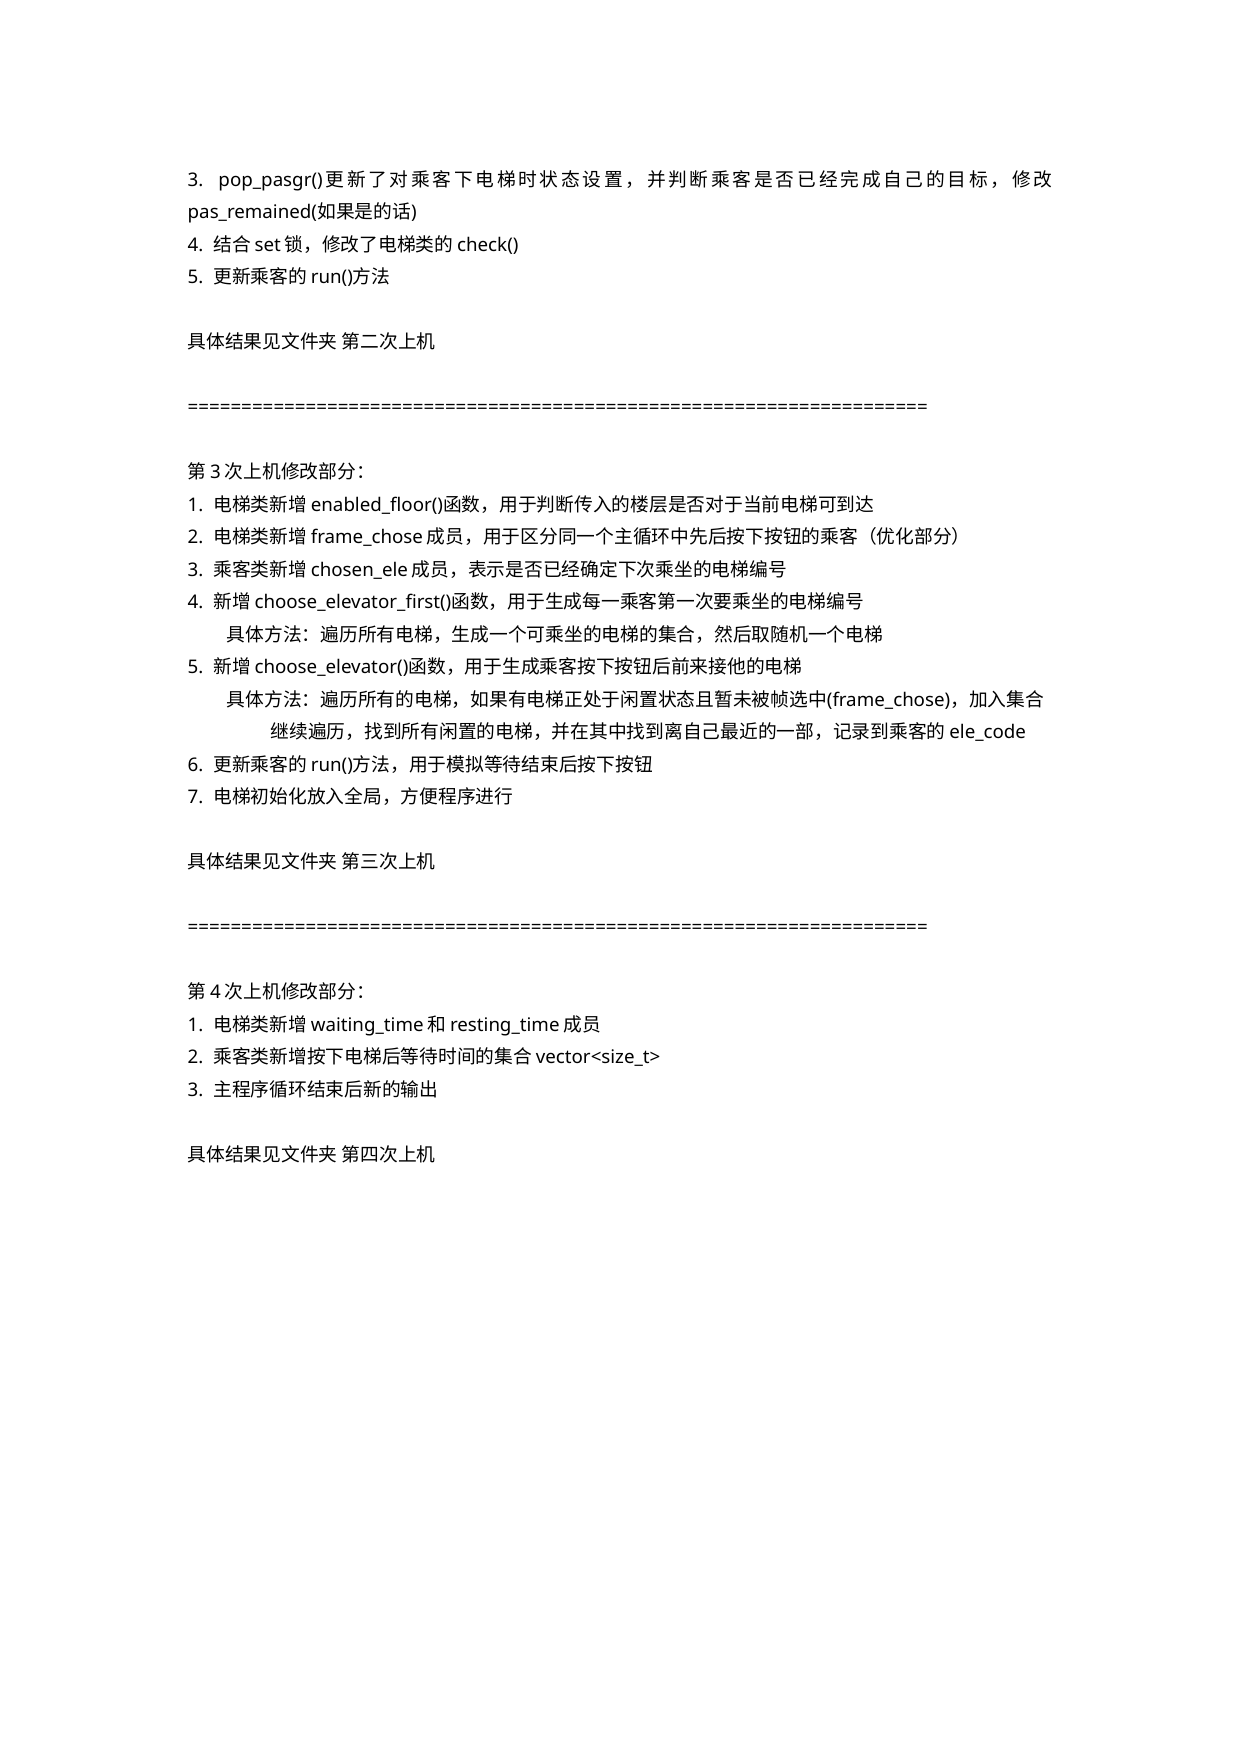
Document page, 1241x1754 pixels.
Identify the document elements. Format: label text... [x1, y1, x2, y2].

text 6. 更新乘客的run()方法，用于模拟等待结束后按下按钮 [187, 747, 1053, 779]
text 1. 电梯类新增waiting_time和resting_time成员 [187, 1007, 1053, 1039]
text 7. 电梯初始化放入全局，方便程序进行 [187, 779, 1053, 812]
text 具体结果见文件夹 第四次上机 [187, 1137, 1053, 1169]
text 3. 主程序循环结束后新的输出 [187, 1072, 1053, 1104]
text 第3次上机修改部分： [187, 454, 1053, 487]
text 1. 电梯类新增enabled_floor()函数，用于判断传入的楼层是否对于当前电梯可到达 [187, 487, 1053, 519]
text 4. 结合set锁，修改了电梯类的check() [187, 227, 1053, 259]
text 第4次上机修改部分： [187, 974, 1053, 1007]
text 3. 乘客类新增chosen_ele成员，表示是否已经确定下次乘坐的电梯编号 [187, 552, 1053, 584]
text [187, 389, 1053, 422]
text 具体结果见文件夹 第三次上机 [187, 844, 1053, 877]
text 5. 新增choose_elevator()函数，用于生成乘客按下按钮后前来接他的电梯 [187, 649, 1053, 682]
text ===================================================================== [187, 909, 1053, 942]
text 具体结果见文件夹 第二次上机 [187, 324, 1053, 357]
text 具体方法：遍历所有电梯，生成一个可乘坐的电梯的集合，然后取随机一个电梯 [187, 617, 1053, 649]
text 继续遍历，找到所有闲置的电梯，并在其中找到离自己最近的一部，记录到乘客的ele_code [187, 714, 1053, 747]
text 3. pop_pasgr()更新了对乘客下电梯时状态设置，并判断乘客是否已经完成自己的目标，修改pas_remained(如果是的话) [187, 162, 1053, 227]
text 具体方法：遍历所有的电梯，如果有电梯正处于闲置状态且暂未被帧选中(frame_chose)，加入集合 [187, 682, 1053, 714]
text 4. 新增choose_elevator_first()函数，用于生成每一乘客第一次要乘坐的电梯编号 [187, 584, 1053, 617]
text 5. 更新乘客的run()方法 [187, 259, 1053, 292]
text 2. 乘客类新增按下电梯后等待时间的集合vector<size_t> [187, 1039, 1053, 1072]
text 2. 电梯类新增frame_chose成员，用于区分同一个主循环中先后按下按钮的乘客（优化部分） [187, 519, 1053, 552]
